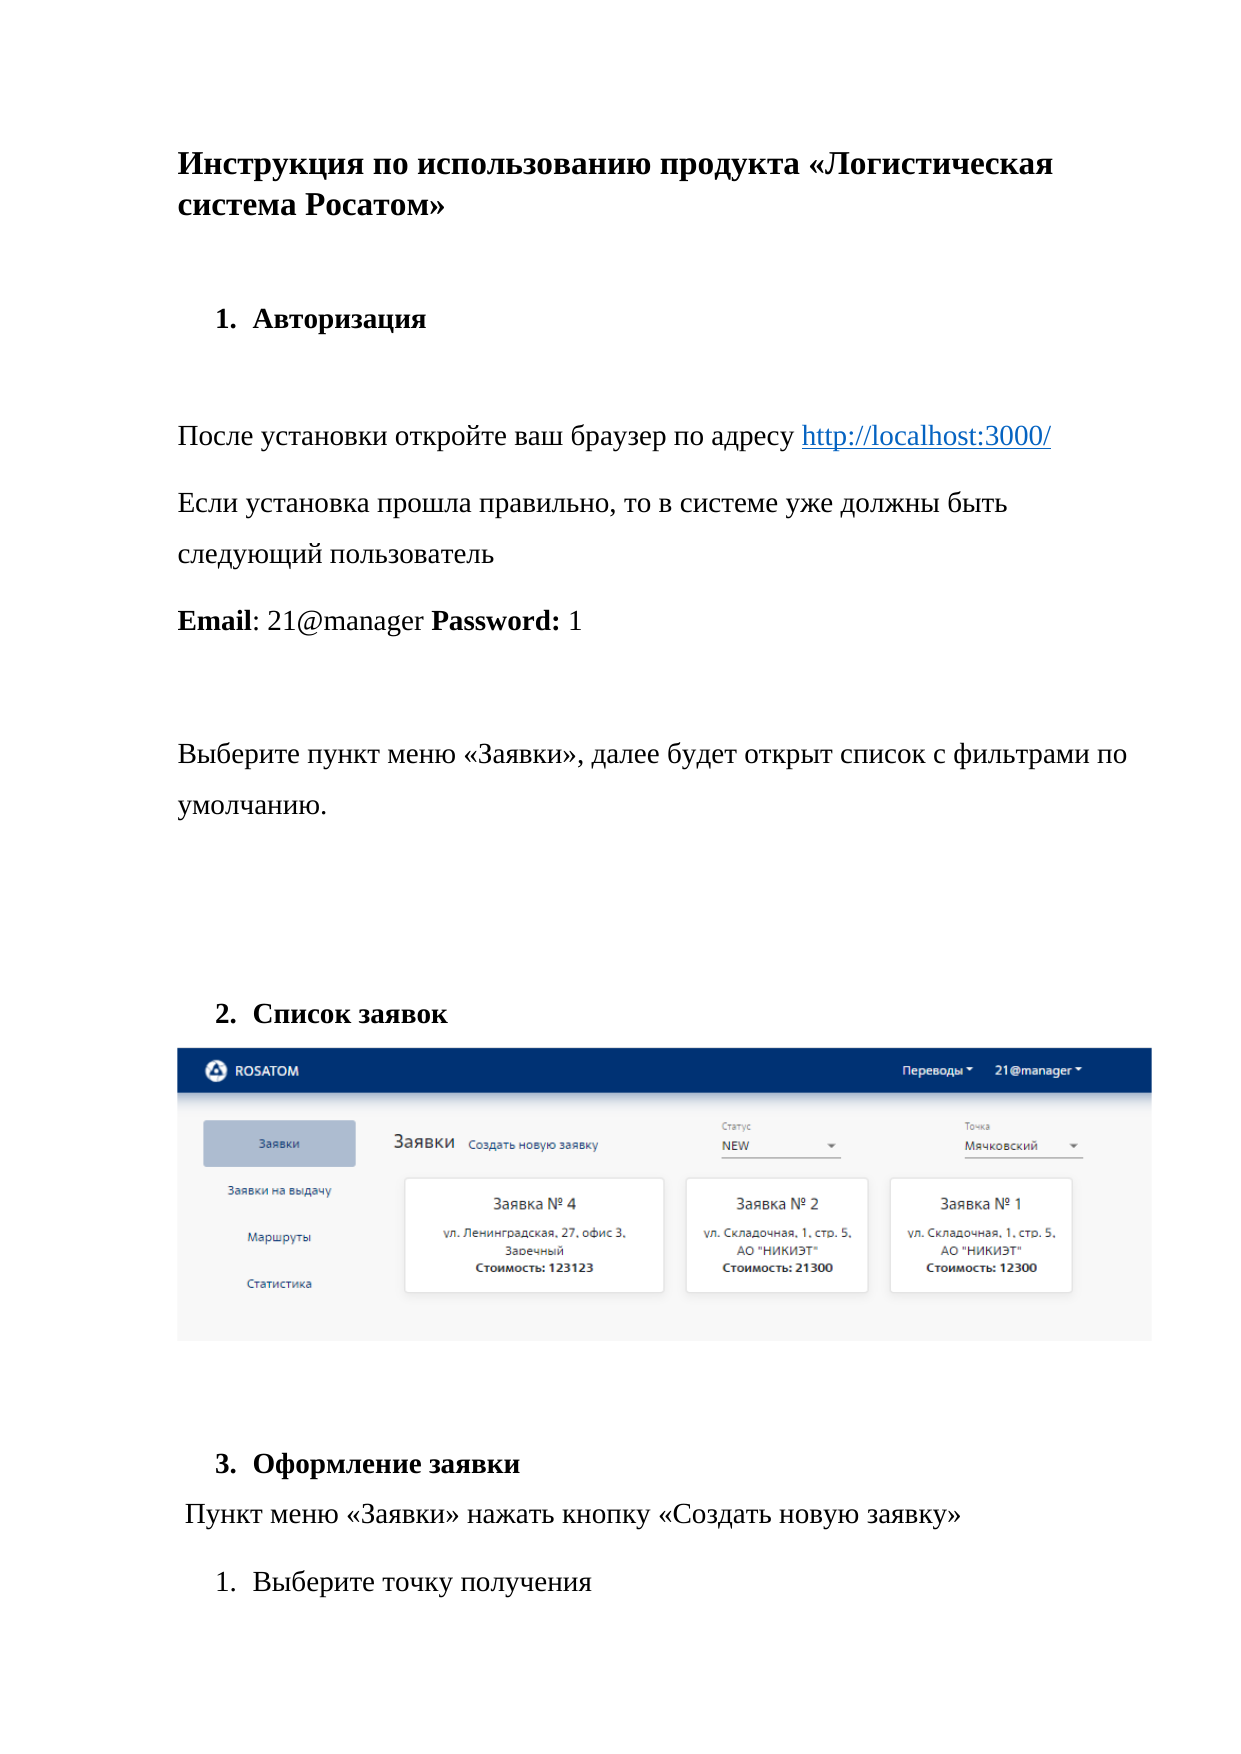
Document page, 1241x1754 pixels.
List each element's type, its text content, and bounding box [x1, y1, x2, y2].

subtitle Авторизация [215, 301, 1152, 335]
list Выберите точку получения [215, 1564, 1152, 1597]
subtitle Список заявок [215, 996, 1152, 1030]
text Если установка прошла правильно, то в системе уже должны быть следующий пользователь [177, 485, 1152, 569]
text После установки откройте ваш браузер по адресу http://localhost:3000/ [177, 418, 1152, 452]
text Выберите пункт меню «Заявки», далее будет открыт список с фильтрами по умолчанию. [177, 737, 1152, 821]
picture [177, 1046, 1152, 1341]
text Пункт меню «Заявки» нажать кнопку «Создать новую заявку» [177, 1497, 1152, 1530]
subtitle Инструкция по использованию продукта «Логистическая система Росатом» [177, 143, 1152, 223]
subtitle Оформление заявки [215, 1446, 1152, 1480]
text Email: 21@manager Password: 1 [177, 603, 1152, 636]
